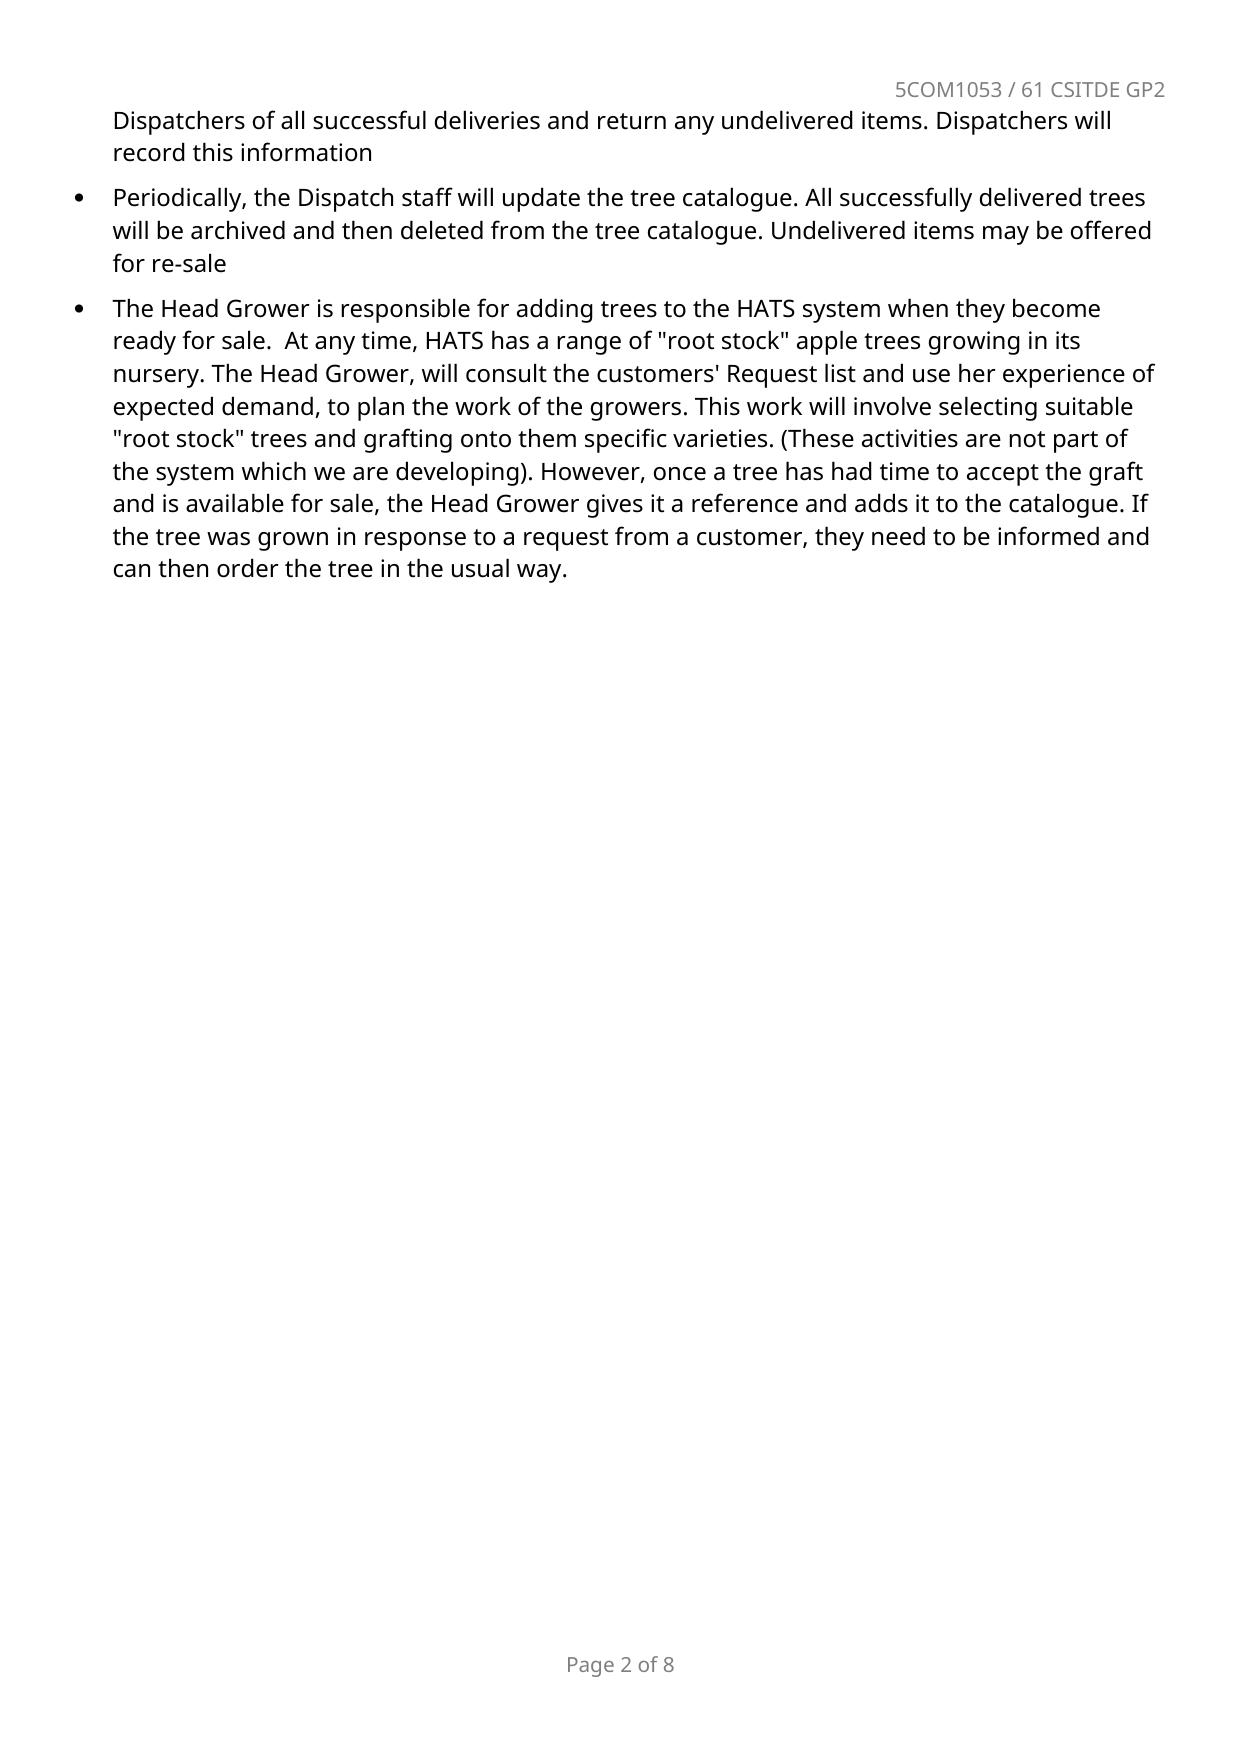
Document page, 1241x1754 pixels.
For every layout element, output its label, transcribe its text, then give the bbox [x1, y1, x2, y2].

list The Head Grower is responsible for adding trees to the HATS system when they become ready for sale. At any time, HATS has a range of "root stock" apple trees growing in its nursery. The Head Grower, will consult the customers' Request list and use her experience of expected demand, to plan the work of the growers. This work will involve selecting suitable "root stock" trees and grafting onto them specific varieties. (These activities are not part of the system which we are developing). However, once a tree has had time to accept the graft and is available for sale, the Head Grower gives it a reference and adds it to the catalogue. If the tree was grown in response to a request from a customer, they need to be informed and can then order the tree in the usual way. [75, 291, 1165, 585]
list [75, 103, 1165, 169]
list Periodically, the Dispatch staff will update the tree catalogue. All successfully delivered trees will be archived and then deleted from the tree catalogue. Undelivered items may be offered for re-sale [75, 181, 1165, 279]
